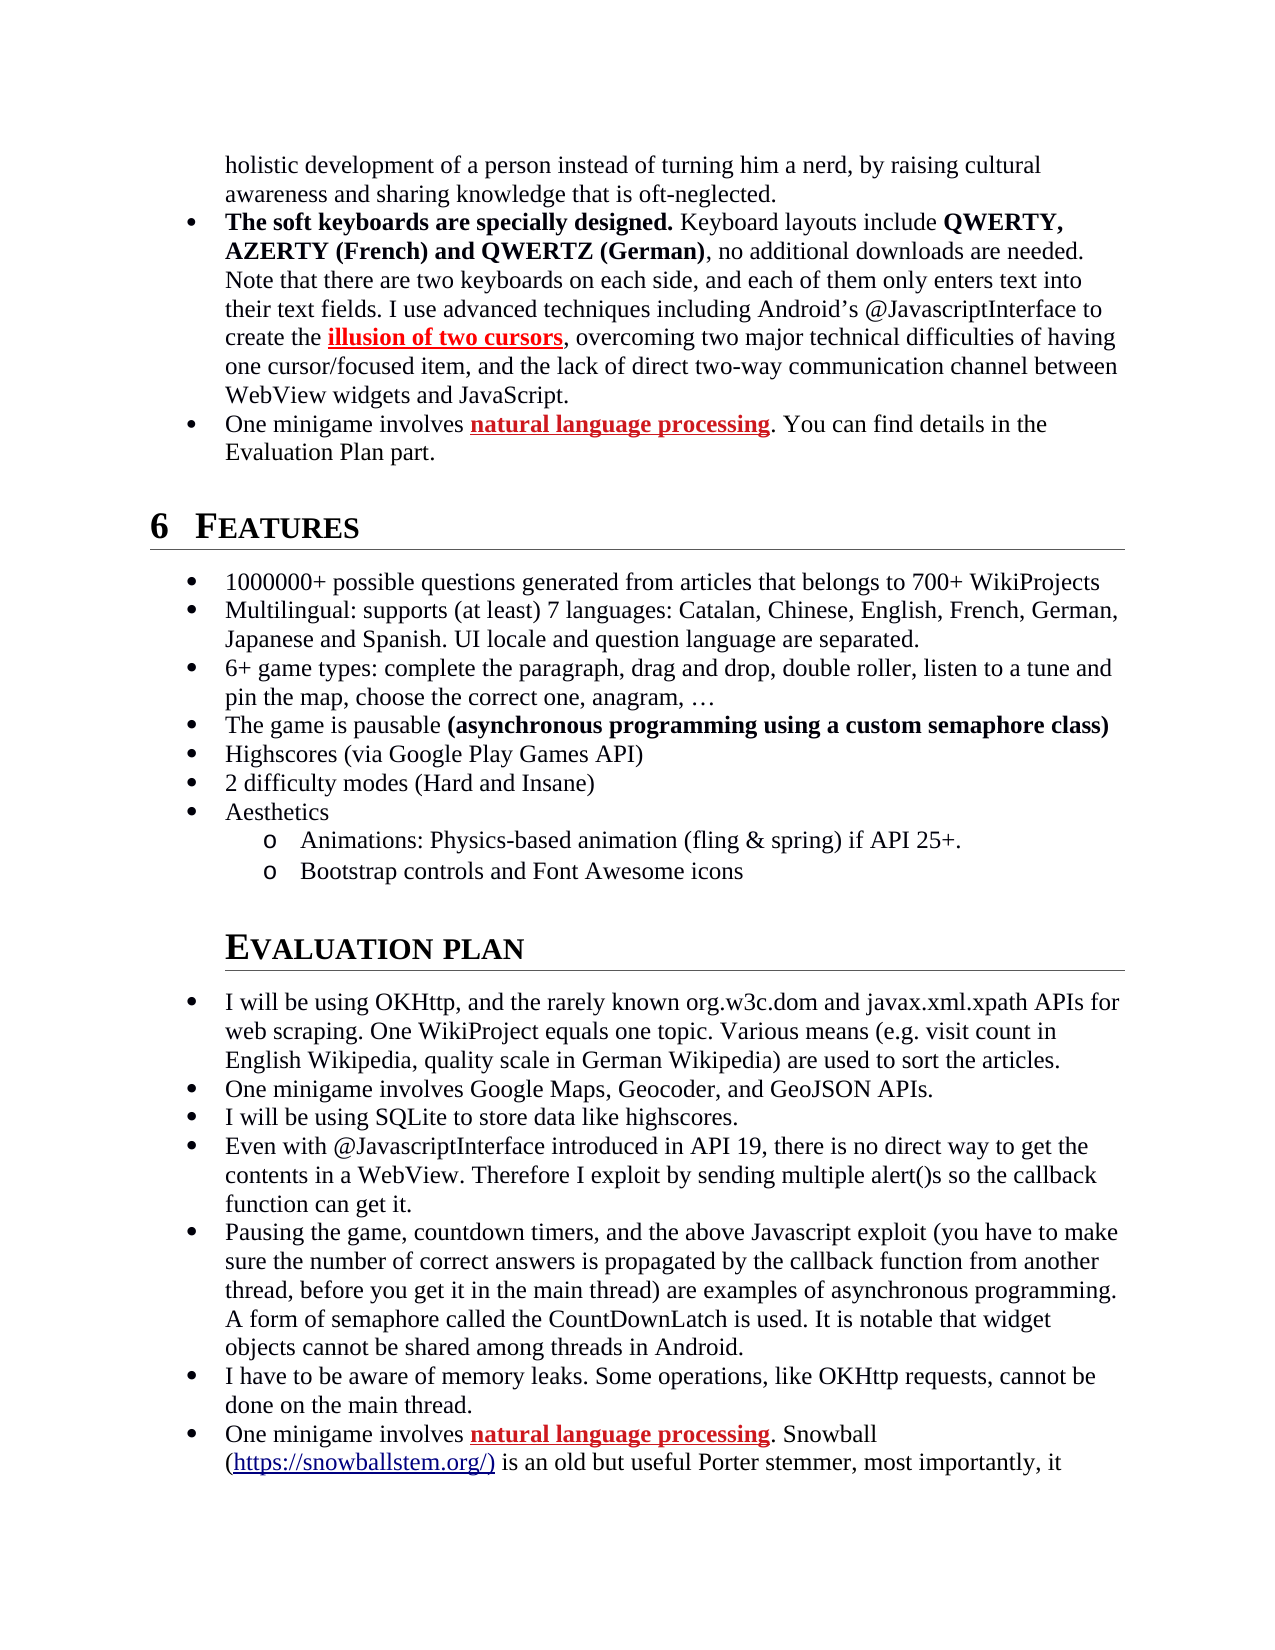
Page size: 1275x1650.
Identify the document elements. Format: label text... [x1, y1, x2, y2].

subtitle Features [150, 504, 1125, 549]
list I will be using SQLite to store data like highscores. [187, 1102, 1125, 1131]
list I will be using OKHttp, and the rarely known org.w3c.dom and javax.xml.xpath APIs for web scraping. One WikiProject equals one topic. Various means (e.g. visit count in English Wikipedia, quality scale in German Wikipedia) are used to sort the articles. [187, 987, 1125, 1074]
list The game is pausable (asynchronous programming using a custom semaphore class) [187, 710, 1125, 739]
subtitle Evaluation plan [225, 924, 1125, 970]
list Highscores (via Google Play Games API) [187, 739, 1125, 768]
list 1000000+ possible questions generated from articles that belongs to 700+ WikiProjects [187, 567, 1125, 595]
list 2 difficulty modes (Hard and Insane) [187, 768, 1125, 797]
list One minigame involves natural language processing. You can find details in the Evaluation Plan part. [187, 409, 1125, 466]
list Animations: Physics-based animation (fling & spring) if API 25+. [262, 825, 1125, 856]
list One minigame involves Google Maps, Geocoder, and GeoJSON APIs. [187, 1074, 1125, 1102]
list Aesthetics [187, 797, 1125, 825]
list The soft keyboards are specially designed. Keyboard layouts include QWERTY, AZERTY (French) and QWERTZ (German), no additional downloads are needed. Note that there are two keyboards on each side, and each of them only enters text into their text fields. I use advanced techniques including Android’s @JavascriptInterface to create the illusion of two cursors, overcoming two major technical difficulties of having one cursor/focused item, and the lack of direct two-way communication channel between WebView widgets and JavaScript. [187, 207, 1125, 409]
list Multilingual: supports (at least) 7 languages: Catalan, Chinese, English, French, German, Japanese and Spanish. UI locale and question language are separated. [187, 595, 1125, 653]
list Even with @JavascriptInterface introduced in API 19, there is no direct way to get the contents in a WebView. Therefore I exploit by sending multiple alert()s so the callback function can get it. [187, 1131, 1125, 1217]
list 6+ game types: complete the paragraph, drag and drop, double roller, listen to a tune and pin the map, choose the correct one, anagram, … [187, 653, 1125, 710]
list Bootstrap controls and Font Awesome icons [262, 856, 1125, 887]
list I have to be aware of memory leaks. Some operations, like OKHttp requests, cannot be done on the main thread. [187, 1361, 1125, 1419]
